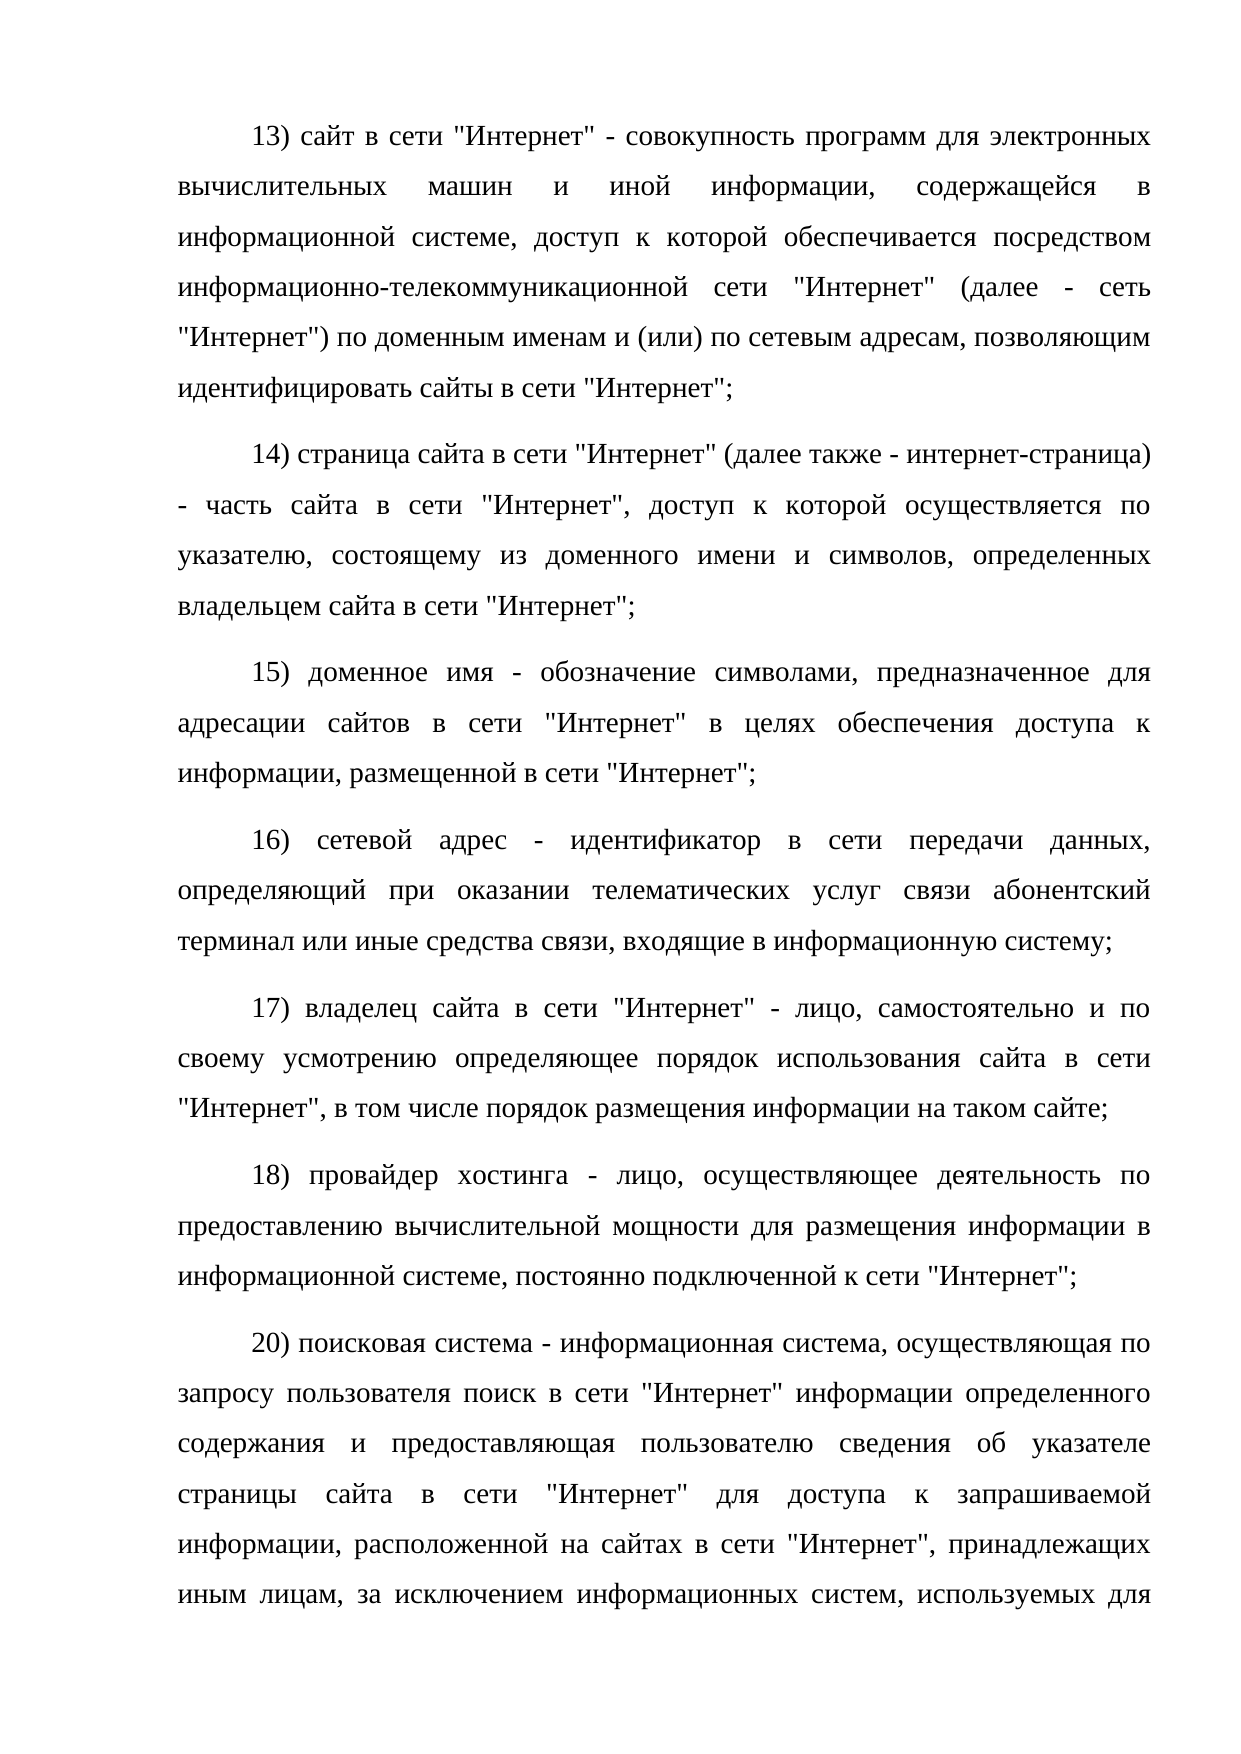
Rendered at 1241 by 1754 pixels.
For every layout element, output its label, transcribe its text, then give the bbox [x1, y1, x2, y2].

text 16) сетевой адрес - идентификатор в сети передачи данных, определяющий при оказании телематических услуг связи абонентский терминал или иные средства связи, входящие в информационную систему; [177, 822, 1152, 956]
text 18) провайдер хостинга - лицо, осуществляющее деятельность по предоставлению вычислительной мощности для размещения информации в информационной системе, постоянно подключенной к сети "Интернет"; [177, 1157, 1152, 1292]
text 13) сайт в сети "Интернет" - совокупность программ для электронных вычислительных машин и иной информации, содержащейся в информационной системе, доступ к которой обеспечивается посредством информационно-телекоммуникационной сети "Интернет" (далее - сеть "Интернет") по доменным именам и (или) по сетевым адресам, позволяющим идентифицировать сайты в сети "Интернет"; [177, 118, 1152, 403]
text 15) доменное имя - обозначение символами, предназначенное для адресации сайтов в сети "Интернет" в целях обеспечения доступа к информации, размещенной в сети "Интернет"; [177, 654, 1152, 789]
text 14) страница сайта в сети "Интернет" (далее также - интернет-страница) - часть сайта в сети "Интернет", доступ к которой осуществляется по указателю, состоящему из доменного имени и символов, определенных владельцем сайта в сети "Интернет"; [177, 437, 1152, 621]
text 17) владелец сайта в сети "Интернет" - лицо, самостоятельно и по своему усмотрению определяющее порядок использования сайта в сети "Интернет", в том числе порядок размещения информации на таком сайте; [177, 990, 1152, 1124]
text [177, 1325, 1152, 1610]
